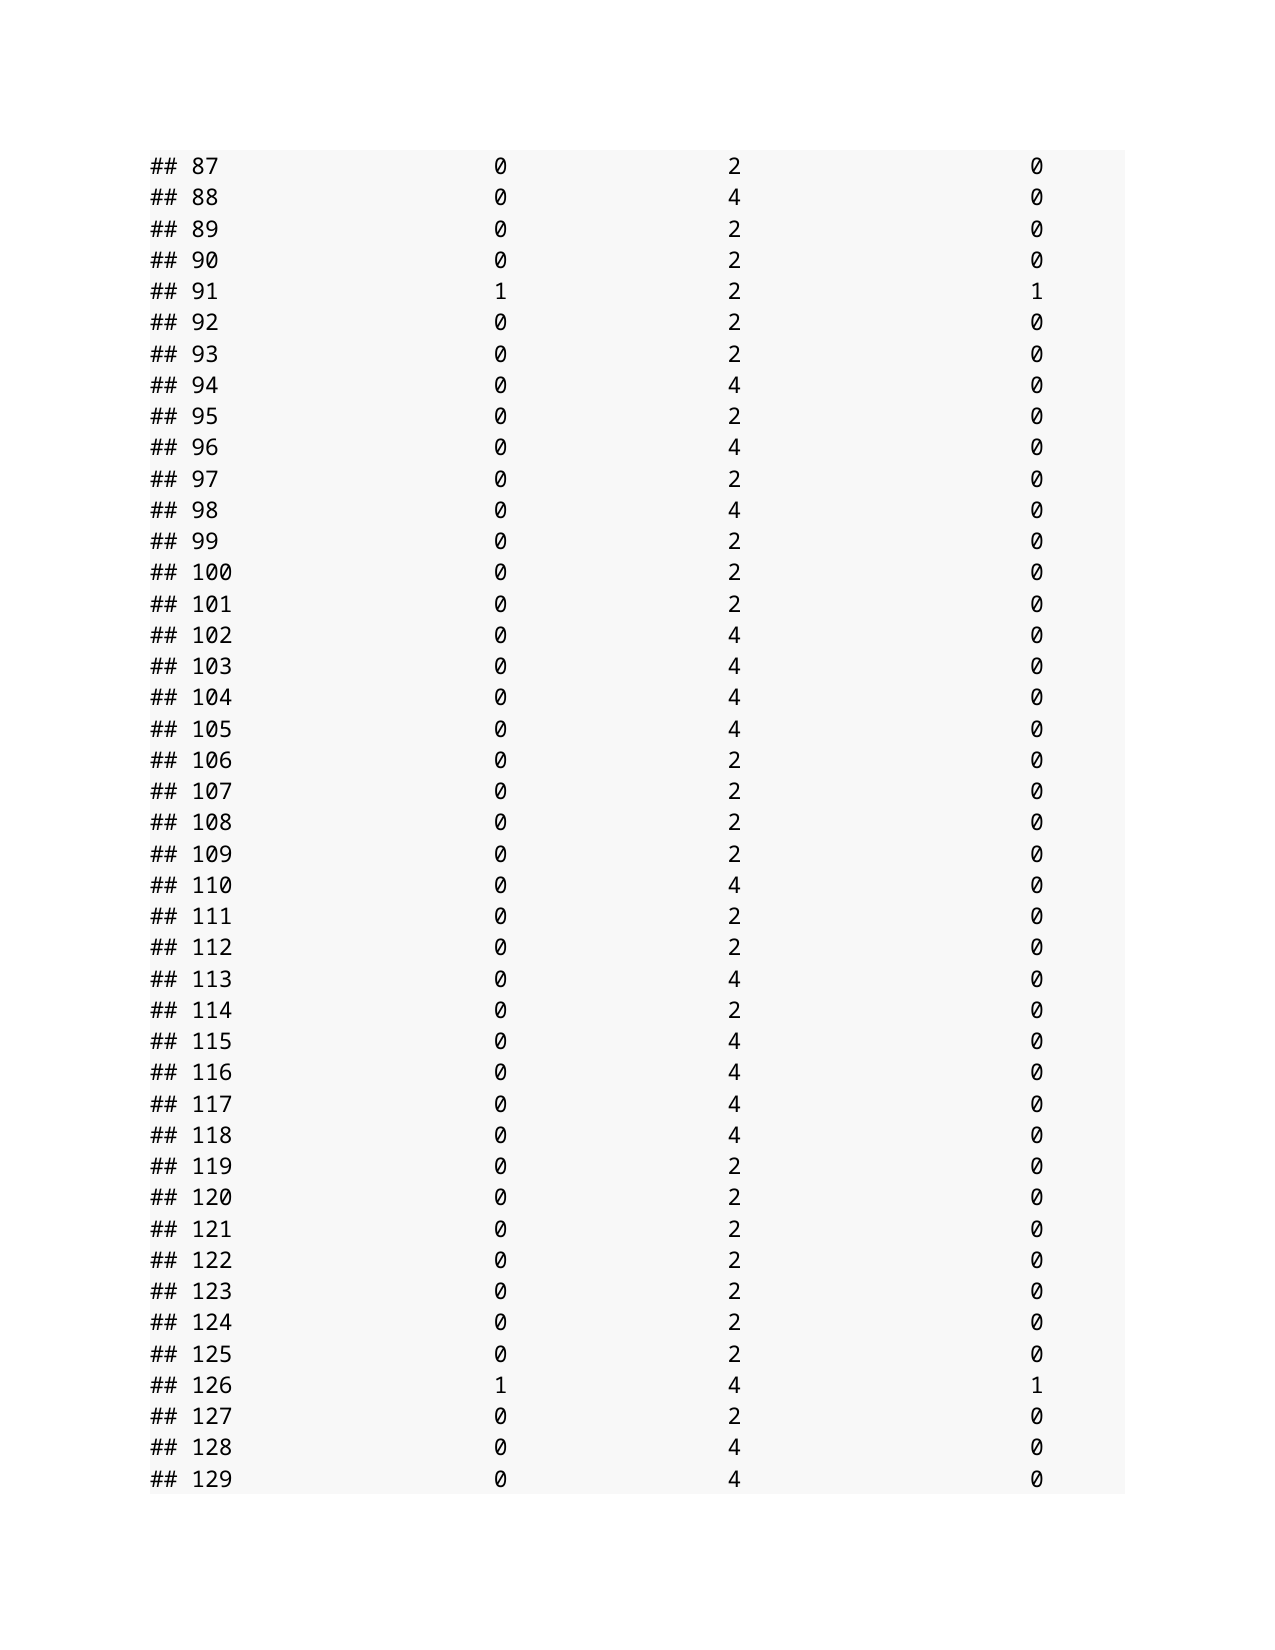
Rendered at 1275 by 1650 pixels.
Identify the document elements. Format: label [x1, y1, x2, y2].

text [150, 150, 1125, 1494]
